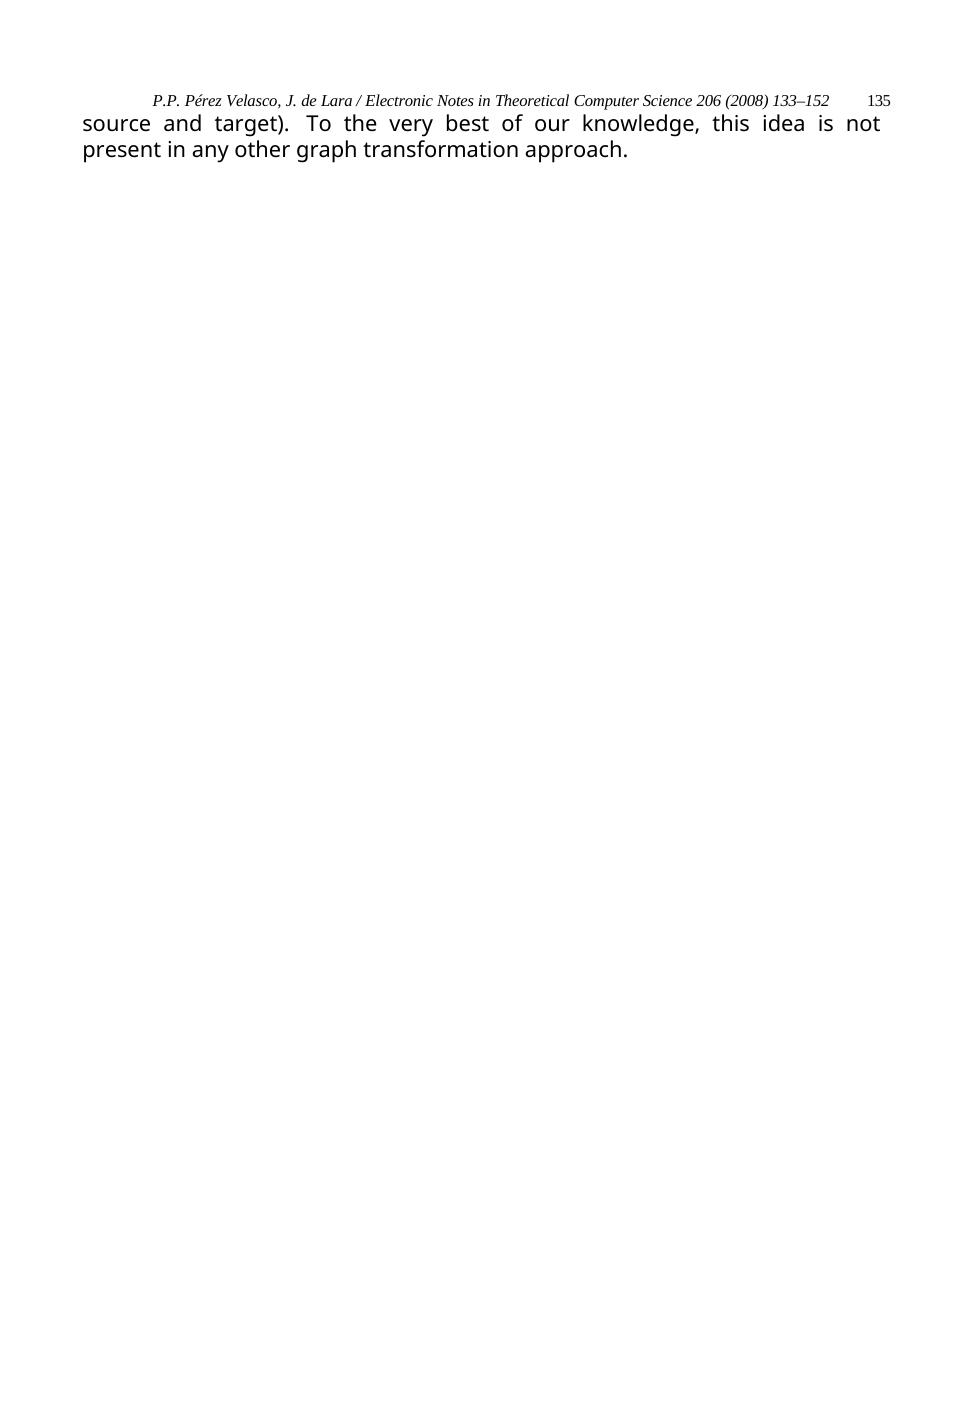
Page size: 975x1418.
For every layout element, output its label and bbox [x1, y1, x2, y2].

text [82, 110, 882, 164]
